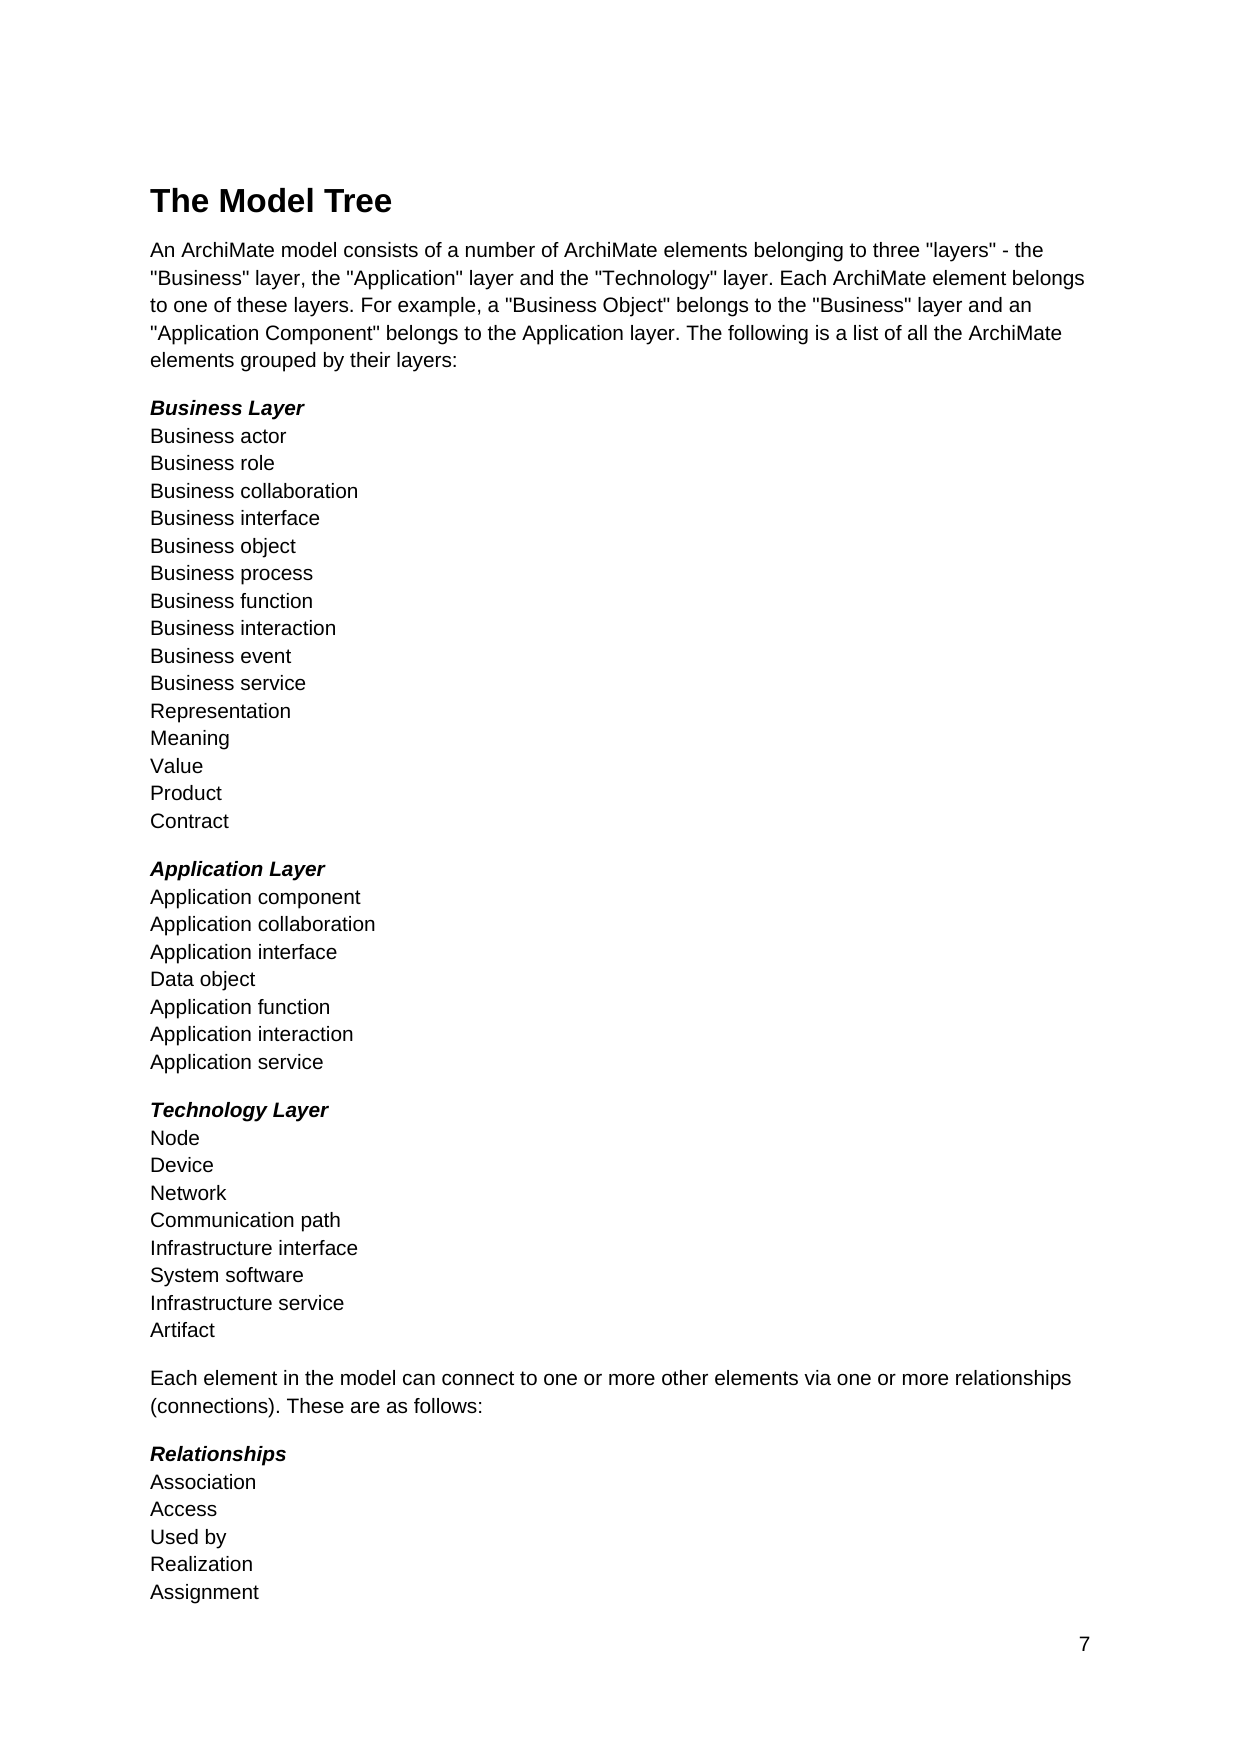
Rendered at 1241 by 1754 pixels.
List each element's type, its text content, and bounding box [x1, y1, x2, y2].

text An ArchiMate model consists of a number of ArchiMate elements belonging to three "layers" - the "Business" layer, the "Application" layer and the "Technology" layer. Each ArchiMate element belongs to one of these layers. For example, a "Business Object" belongs to the "Business" layer and an "Application Component" belongs to the Application layer. The following is a list of all the ArchiMate elements grouped by their layers: [150, 238, 1090, 372]
text Each element in the model can connect to one or more other elements via one or more relationships (connections). These are as follows: [150, 1366, 1090, 1418]
text Application Layer Application component Application collaboration Application interface Data object Application function Application interaction Application service [150, 857, 1090, 1073]
text Technology Layer Node Device Network Communication path Infrastructure interface System software Infrastructure service Artifact [150, 1098, 1090, 1342]
text Business Layer Business actor Business role Business collaboration Business interface Business object Business process Business function Business interaction Business event Business service Representation Meaning Value Product Contract [150, 396, 1090, 833]
text Relationships Association Access Used by Realization Assignment Aggregation Composition Flow Triggering Grouping Junction Specialization [150, 1442, 1090, 1603]
subtitle The Model Tree [150, 181, 1090, 220]
